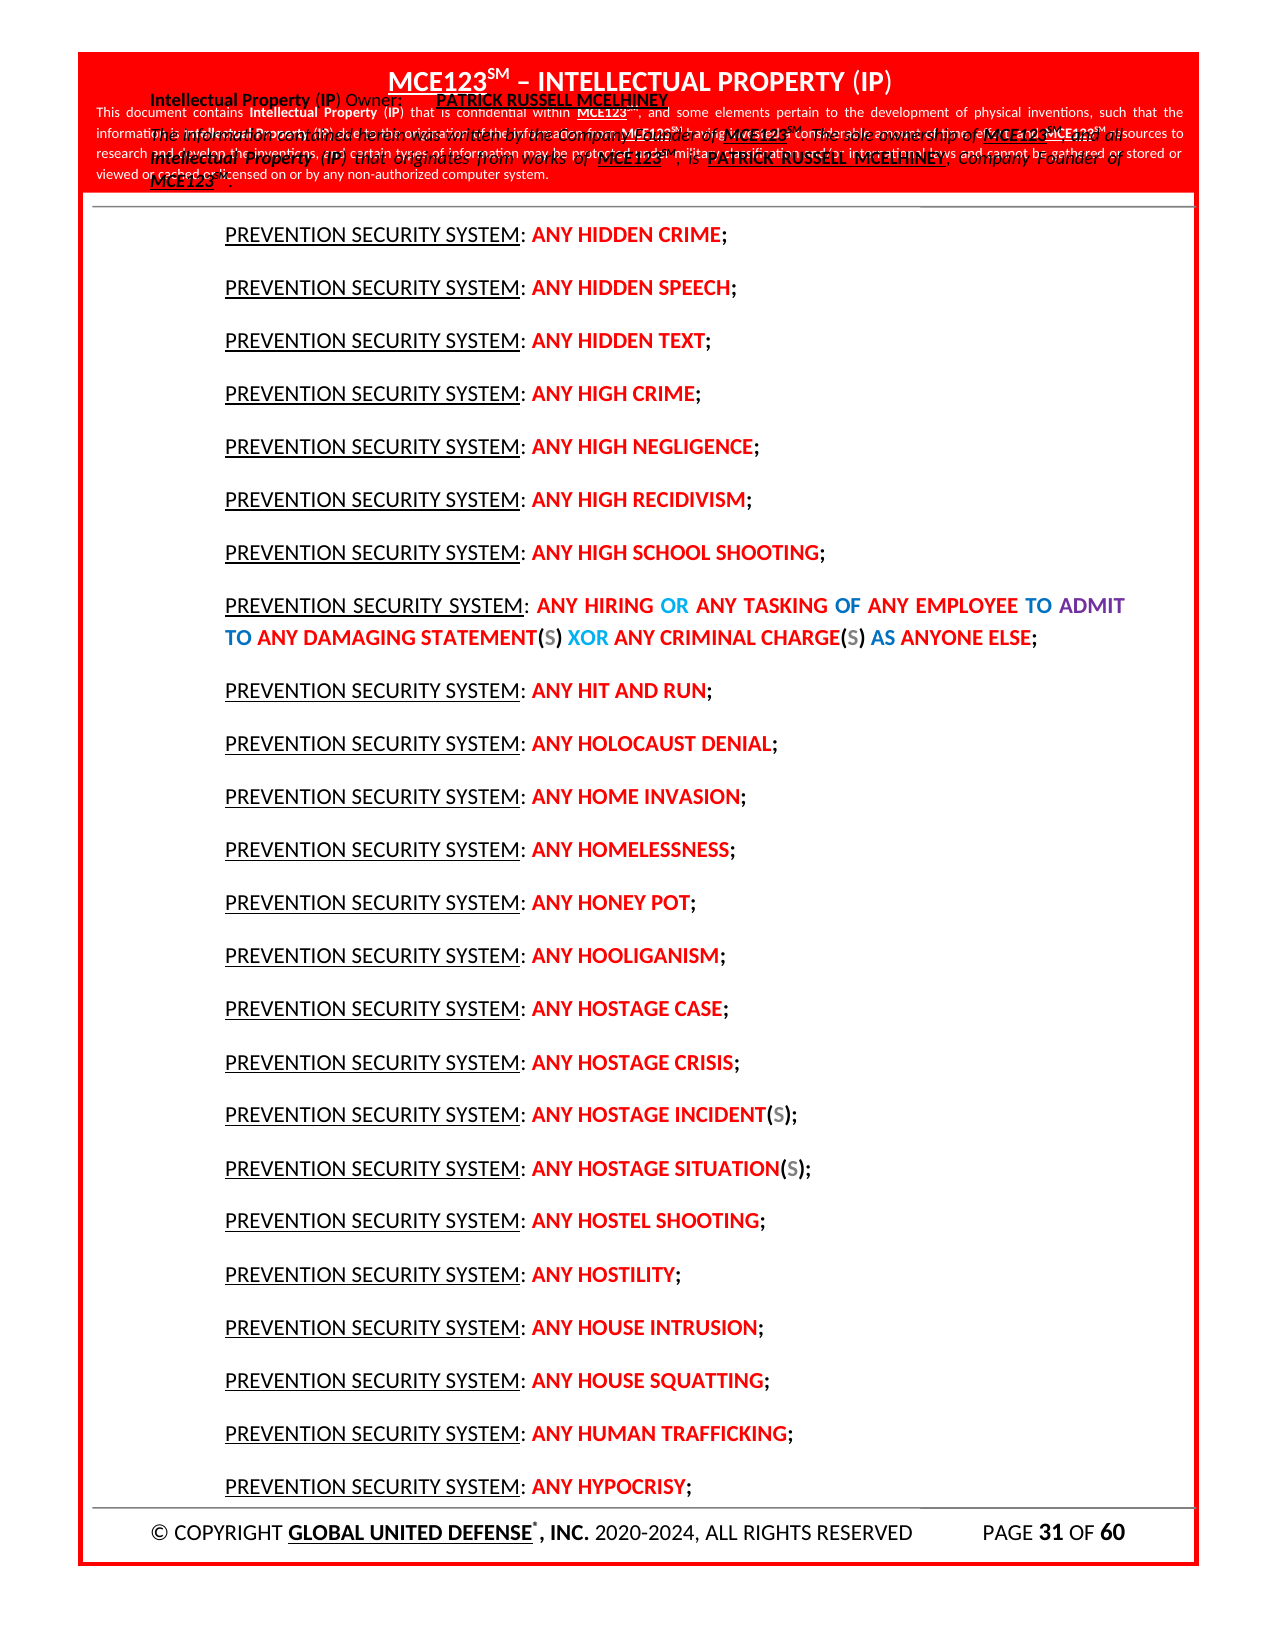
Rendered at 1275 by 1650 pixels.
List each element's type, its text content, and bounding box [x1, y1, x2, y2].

text PREVENTION SECURITY SYSTEM: ANY HOMELESSNESS; [225, 836, 1125, 863]
text PREVENTION SECURITY SYSTEM: ANY HOSTILITY; [225, 1260, 1125, 1288]
text PREVENTION SECURITY SYSTEM: ANY HOOLIGANISM; [225, 942, 1125, 969]
text PREVENTION SECURITY SYSTEM: ANY HOSTEL SHOOTING; [225, 1207, 1125, 1235]
text PREVENTION SECURITY SYSTEM: ANY HIDDEN CRIME; [225, 220, 1125, 248]
text PREVENTION SECURITY SYSTEM: ANY HIDDEN TEXT; [225, 326, 1125, 354]
text PREVENTION SECURITY SYSTEM: ANY HYPOCRISY; [225, 1472, 1125, 1500]
text PREVENTION SECURITY SYSTEM: ANY HIGH NEGLIGENCE; [225, 432, 1125, 460]
text PREVENTION SECURITY SYSTEM: ANY HOSTAGE SITUATION(S); [225, 1154, 1125, 1182]
text PREVENTION SECURITY SYSTEM: ANY HIRING OR ANY TASKING OF ANY EMPLOYEE TO ADMIT TO ANY DAMAGING STATEMENT(S) XOR ANY CRIMINAL CHARGE(S) AS ANYONE ELSE; [225, 591, 1125, 651]
text PREVENTION SECURITY SYSTEM: ANY HIGH RECIDIVISM; [225, 485, 1125, 513]
text PREVENTION SECURITY SYSTEM: ANY HOSTAGE INCIDENT(S); [225, 1101, 1125, 1129]
text PREVENTION SECURITY SYSTEM: ANY HIGH SCHOOL SHOOTING; [225, 538, 1125, 566]
text PREVENTION SECURITY SYSTEM: ANY HOSTAGE CRISIS; [225, 1048, 1125, 1076]
text PREVENTION SECURITY SYSTEM: ANY HONEY POT; [225, 888, 1125, 917]
text PREVENTION SECURITY SYSTEM: ANY HIGH CRIME; [225, 379, 1125, 407]
text PREVENTION SECURITY SYSTEM: ANY HOSTAGE CASE; [225, 994, 1125, 1023]
text PREVENTION SECURITY SYSTEM: ANY HOUSE INTRUSION; [225, 1313, 1125, 1341]
text PREVENTION SECURITY SYSTEM: ANY HOUSE SQUATTING; [225, 1366, 1125, 1394]
text PREVENTION SECURITY SYSTEM: ANY HIT AND RUN; [225, 676, 1125, 704]
text PREVENTION SECURITY SYSTEM: ANY HOME INVASION; [225, 782, 1125, 811]
text PREVENTION SECURITY SYSTEM: ANY HOLOCAUST DENIAL; [225, 729, 1125, 757]
text PREVENTION SECURITY SYSTEM: ANY HIDDEN SPEECH; [225, 273, 1125, 301]
text PREVENTION SECURITY SYSTEM: ANY HUMAN TRAFFICKING; [225, 1419, 1125, 1447]
